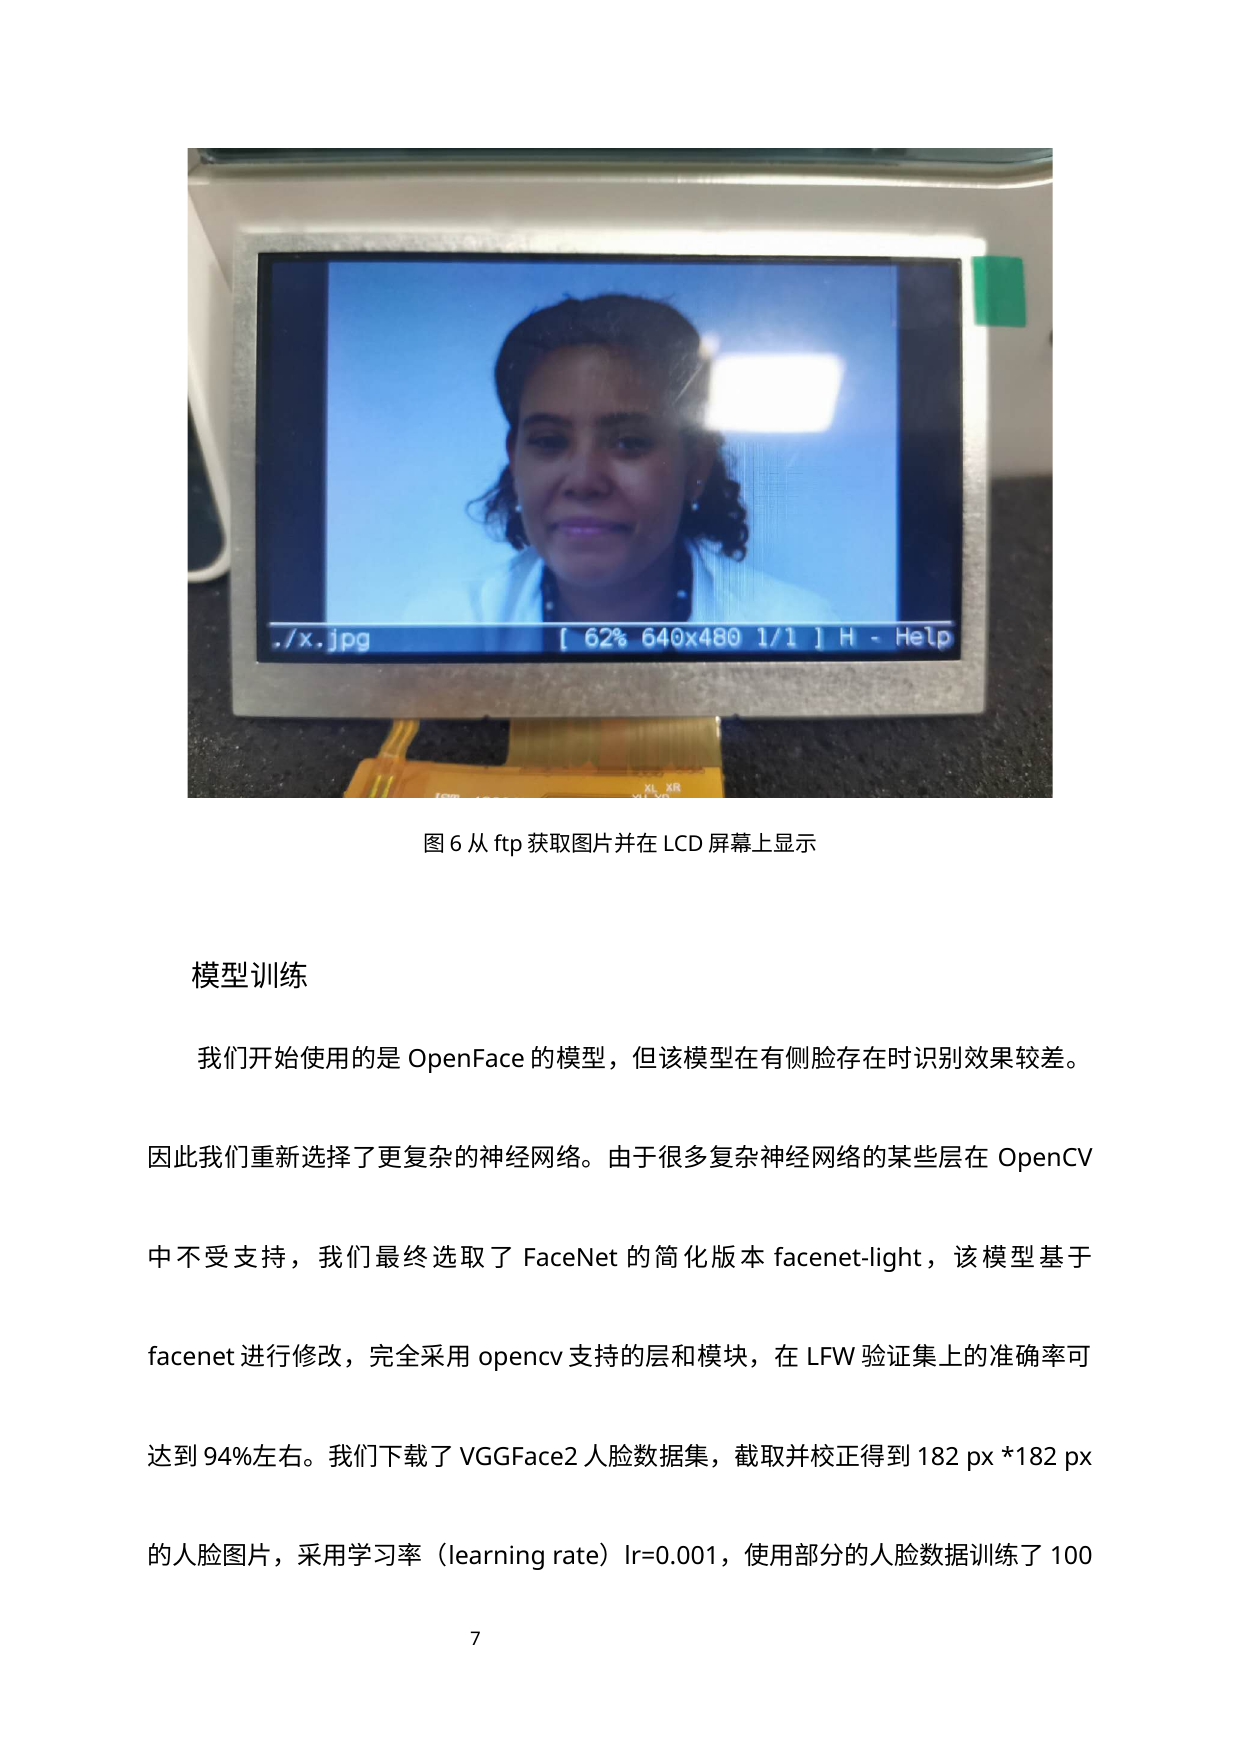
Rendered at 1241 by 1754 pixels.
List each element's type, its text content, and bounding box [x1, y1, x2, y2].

text 图6 从ftp获取图片并在LCD屏幕上显示 [148, 826, 1093, 859]
list 模型训练 [148, 941, 1093, 1007]
picture [187, 148, 1053, 798]
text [148, 1023, 1093, 1587]
